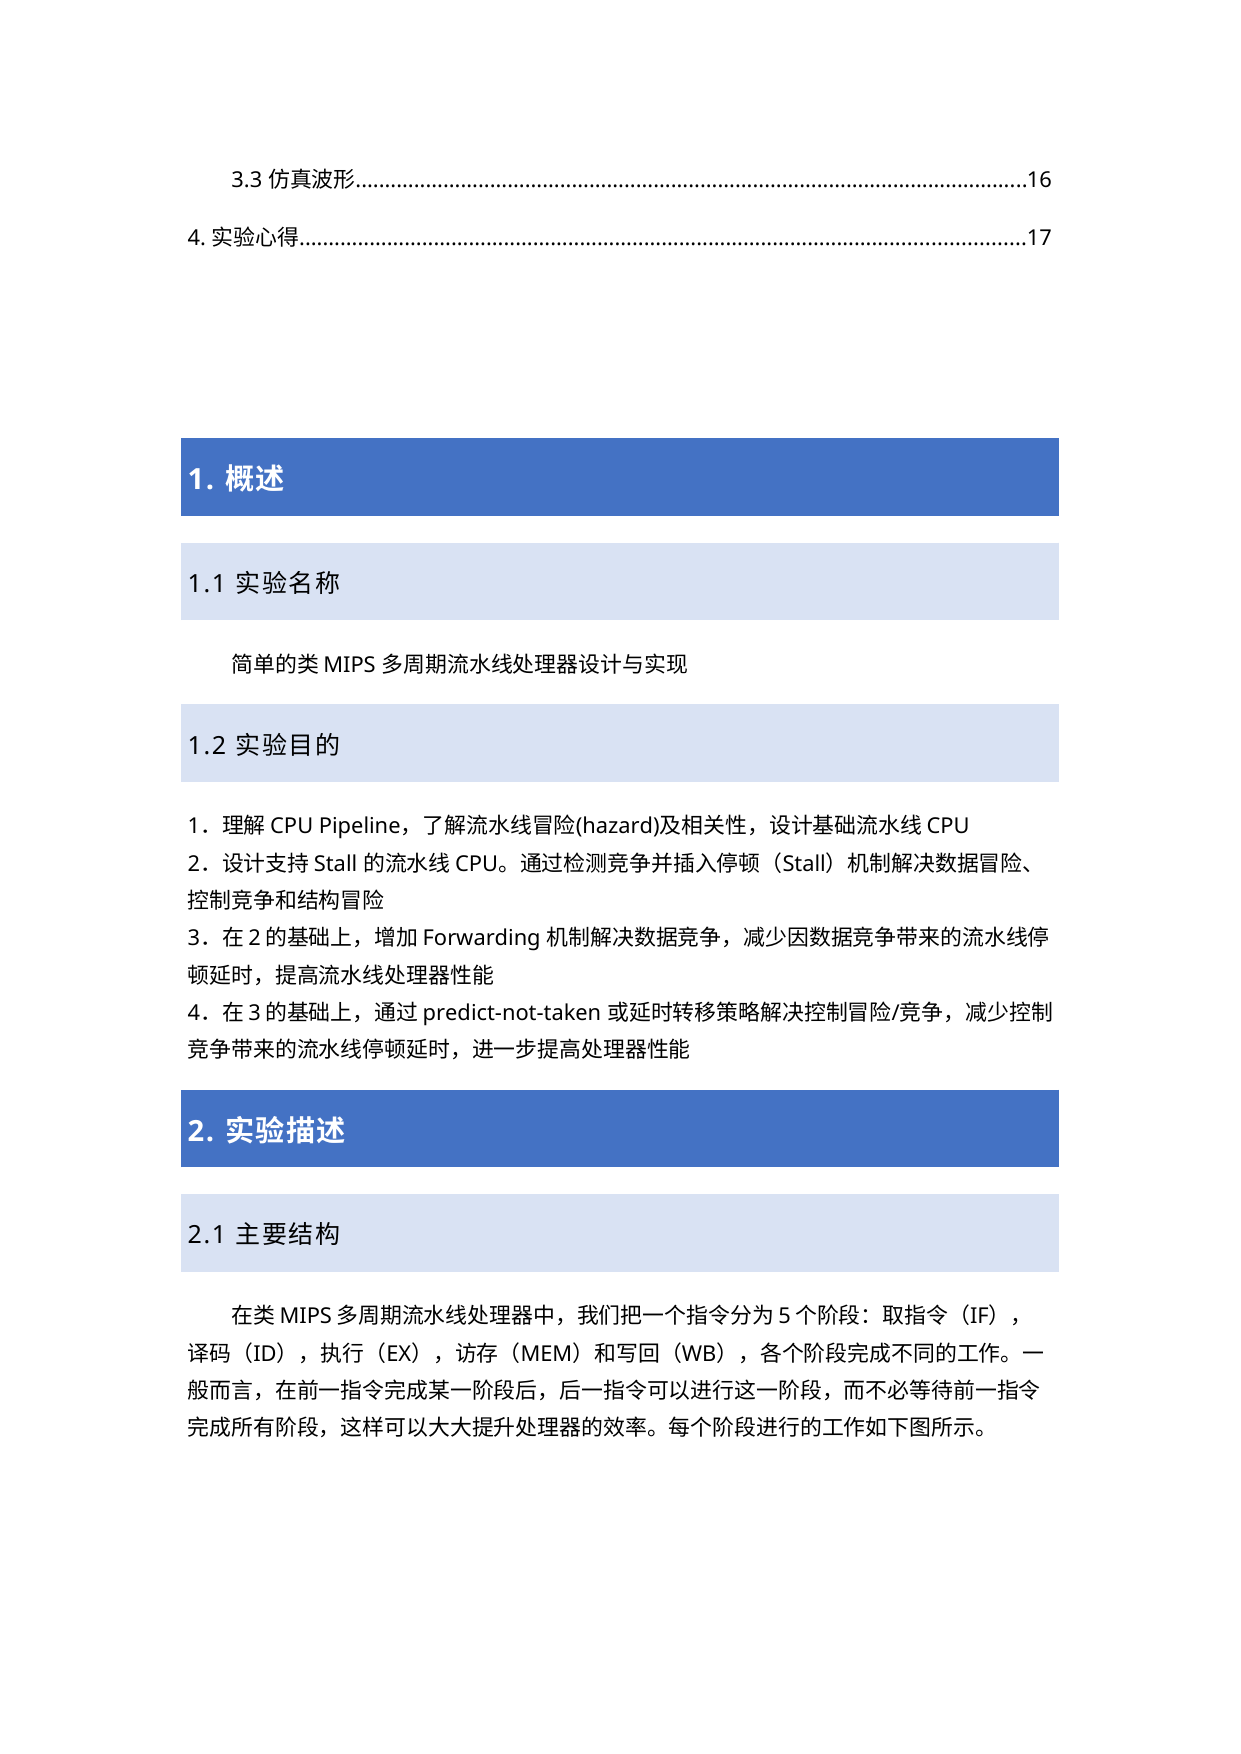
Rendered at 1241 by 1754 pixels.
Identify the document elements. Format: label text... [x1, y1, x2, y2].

text 1．理解CPU Pipeline，了解流水线冒险(hazard)及相关性，设计基础流水线CPU [187, 808, 1053, 841]
subtitle 2. 实验描述 [188, 1096, 1053, 1161]
text 2．设计支持Stall 的流水线CPU。通过检测竞争并插入停顿（Stall）机制解决数据冒险、控制竞争和结构冒险 [187, 845, 1053, 915]
text 4．在3的基础上，通过predict-not-taken 或延时转移策略解决控制冒险/竞争，减少控制竞争带来的流水线停顿延时，进一步提高处理器性能 [187, 994, 1053, 1064]
subtitle 1. 概述 [188, 444, 1053, 509]
text 简单的类MIPS 多周期流水线处理器设计与实现 [187, 646, 1053, 679]
text 3．在2的基础上，增加Forwarding 机制解决数据竞争，减少因数据竞争带来的流水线停顿延时，提高流水线处理器性能 [187, 920, 1053, 990]
text 在类MIPS多周期流水线处理器中，我们把一个指令分为5个阶段：取指令（IF），译码（ID），执行（EX），访存（MEM）和写回（WB），各个阶段完成不同的工作。一般而言，在前一指令完成某一阶段后，后一指令可以进行这一阶段，而不必等待前一指令完成所有阶段，这样可以大大提升处理器的效率。每个阶段进行的工作如下图所示。 [187, 1298, 1053, 1442]
subtitle 1.1 实验名称 [188, 549, 1053, 614]
subtitle 1.2 实验目的 [188, 711, 1053, 776]
subtitle 2.1 主要结构 [188, 1201, 1053, 1266]
